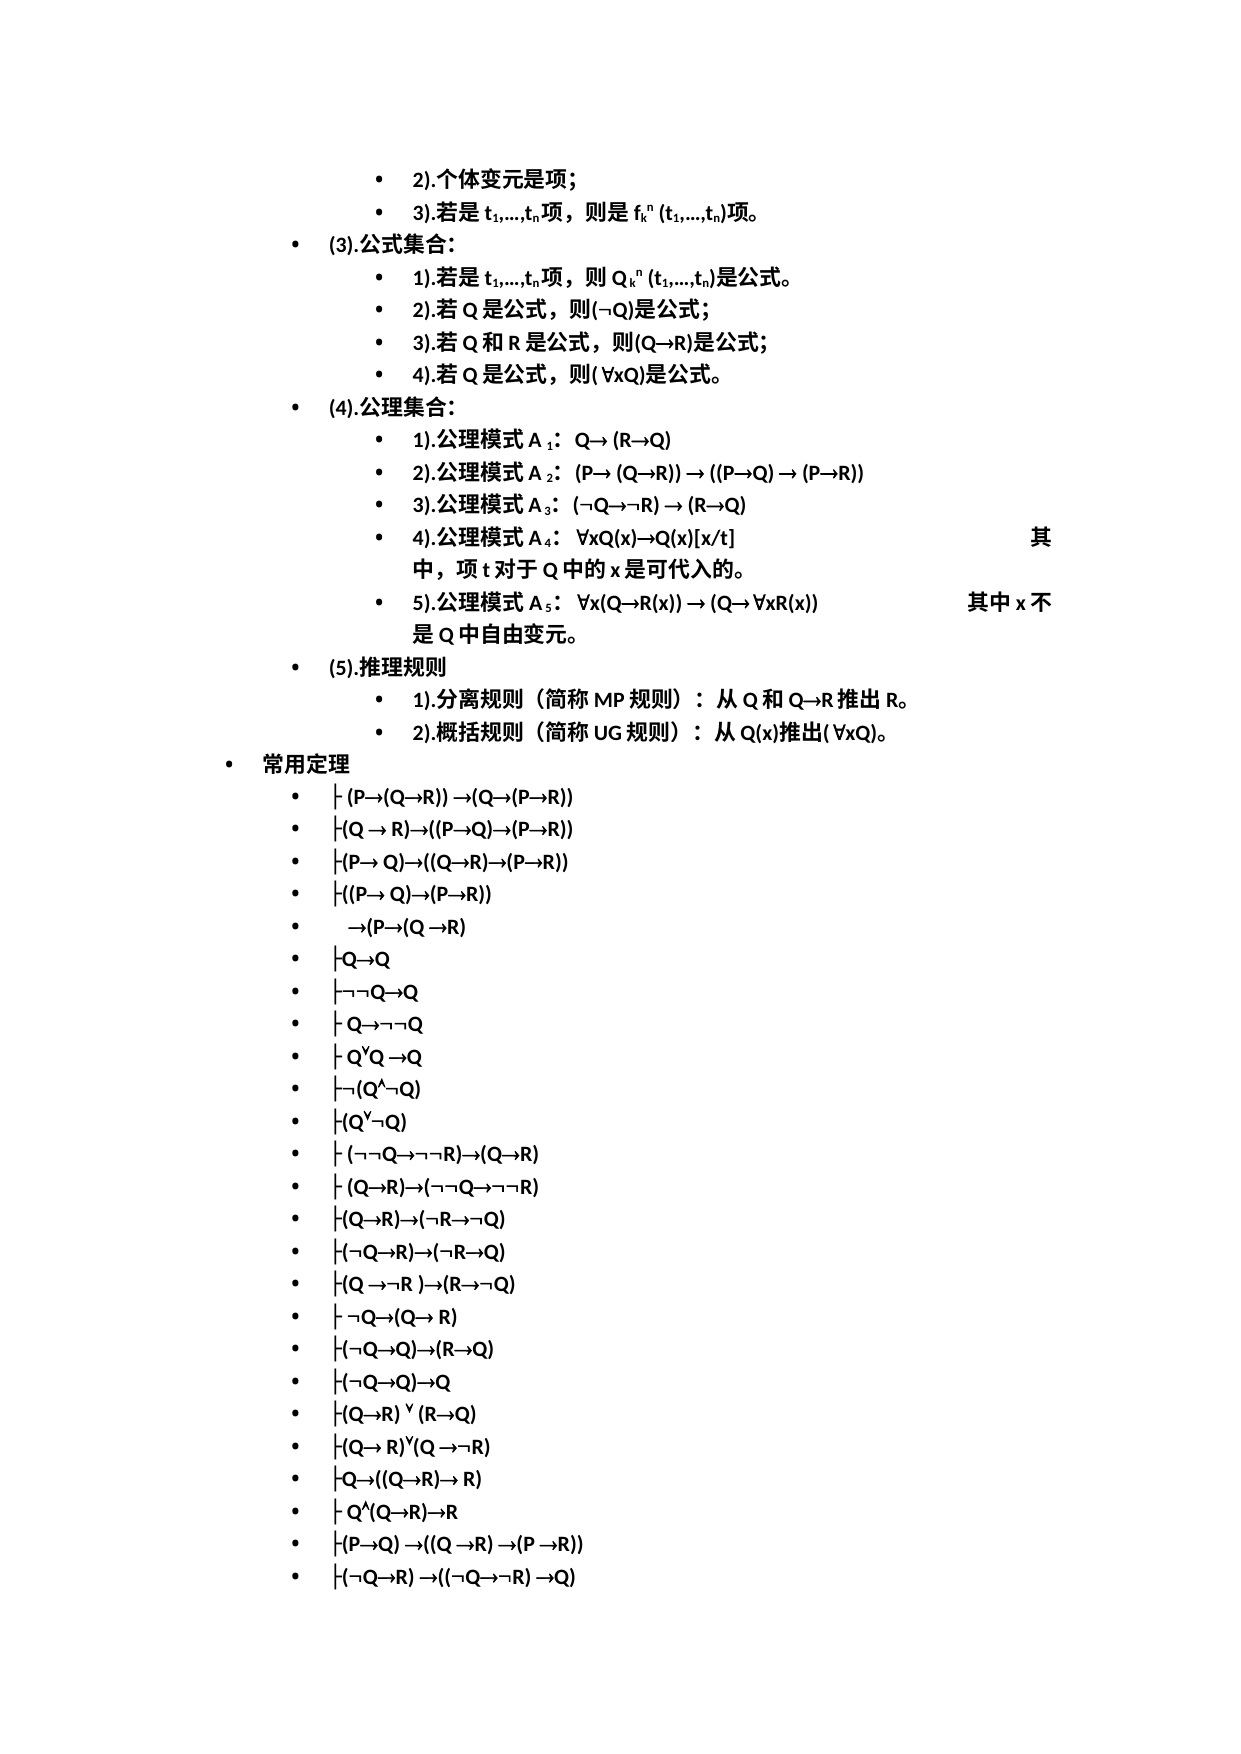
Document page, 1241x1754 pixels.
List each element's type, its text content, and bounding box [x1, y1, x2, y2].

list ├(QQ)Q [291, 1364, 1053, 1397]
list ├(QQ) [291, 1104, 1053, 1137]
list ├Q((QR) R) [291, 1462, 1053, 1494]
list 4).公理模式A 4：xQ(x)Q(x)[x/t] 其中，项t对于Q中的x是可代入的。 [375, 519, 1053, 584]
list ├QQ [291, 942, 1053, 974]
list 2).公理模式A 2：(P (QR)) ((PQ) (PR)) [375, 454, 1053, 487]
list ├(Q R)(Q R) [291, 1429, 1053, 1462]
list ├ (P(QR)) (Q(PR)) [291, 779, 1053, 812]
list ├ QQ Q [291, 1039, 1053, 1072]
list ├ QQ [291, 1007, 1053, 1039]
list ├ (QR)(QR) [291, 1137, 1053, 1169]
list (3).公式集合： [291, 227, 1053, 259]
list ├(Q R)((PQ)(PR)) [291, 812, 1053, 844]
list ├(QR)(RQ) [291, 1202, 1053, 1234]
list (4).公理集合： [291, 389, 1053, 422]
list 5).公理模式A 5：x(QR(x)) (QxR(x)) 其中x不是Q中自由变元。 [375, 584, 1053, 649]
list ├(QQ) [291, 1072, 1053, 1104]
list 3).若是t1,…,tn项，则是fkn (t1,…,tn)项。 [375, 194, 1053, 227]
list 3).若Q和R是公式，则(QR)是公式； [375, 324, 1053, 357]
list (5).推理规则 [291, 649, 1053, 682]
list ├(PQ) ((Q R) (P R)) [291, 1527, 1053, 1559]
list ├QQ [291, 974, 1053, 1007]
list ├(QR) (RQ) [291, 1397, 1053, 1429]
list ├(P Q)((QR)(PR)) [291, 844, 1053, 877]
list ├((P Q)(PR)) [291, 877, 1053, 909]
list ├(QR)(RQ) [291, 1234, 1053, 1267]
list 4).若Q是公式，则(xQ)是公式。 [375, 357, 1053, 389]
list ├ Q(QR)R [291, 1494, 1053, 1527]
list 1).若是t1,…,tn项，则Q kn (t1,…,tn)是公式。 [375, 259, 1053, 292]
list 1).分离规则（简称MP规则）：从Q和QR推出R。 [375, 682, 1053, 714]
list ├ Q(Q R) [291, 1299, 1053, 1332]
list 3).公理模式A 3：(QR) (RQ) [375, 487, 1053, 519]
list (P(Q R) [291, 909, 1053, 942]
list ├(Q R )(RQ) [291, 1267, 1053, 1299]
list 2).若Q是公式，则(Q)是公式； [375, 292, 1053, 324]
list 常用定理 [225, 747, 1053, 779]
list ├(QR) ((QR) Q) [291, 1559, 1053, 1592]
list ├(QQ)(RQ) [291, 1332, 1053, 1364]
list ├ (QR)(QR) [291, 1169, 1053, 1202]
list 2).概括规则（简称UG规则）：从Q(x)推出(xQ)。 [375, 714, 1053, 747]
list 1).公理模式A 1：Q (RQ) [375, 422, 1053, 454]
list 2).个体变元是项； [375, 162, 1053, 194]
